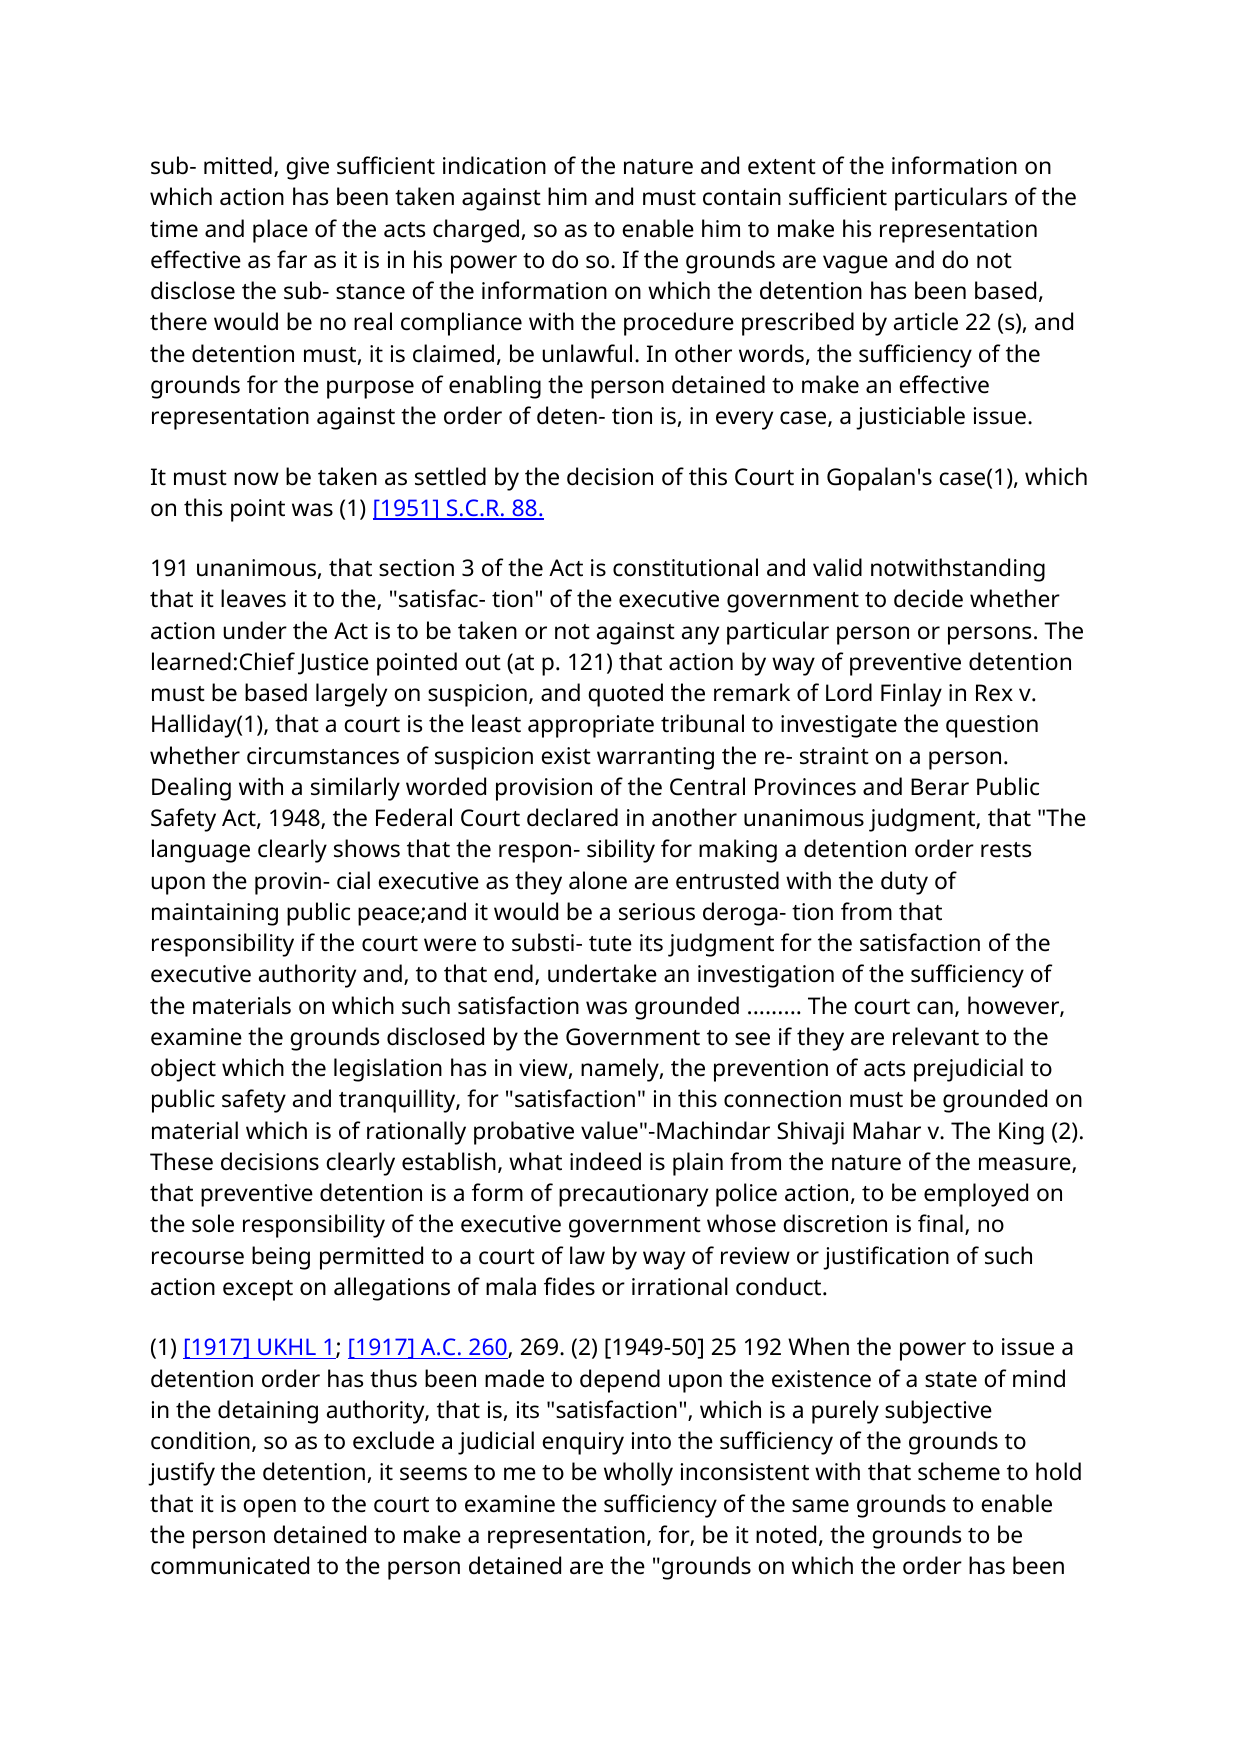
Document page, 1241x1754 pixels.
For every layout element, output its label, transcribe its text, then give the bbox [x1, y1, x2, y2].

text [150, 150, 1090, 431]
text 191 unanimous, that section 3 of the Act is constitutional and valid notwithstanding that it leaves it to the, "satisfac- tion" of the executive government to decide whether action under the Act is to be taken or not against any particular person or persons. The learned:Chief Justice pointed out (at p. 121) that action by way of preventive detention must be based largely on suspicion, and quoted the remark of Lord Finlay in Rex v. Halliday(1), that a court is the least appropriate tribunal to investigate the question whether circumstances of suspicion exist warranting the re- straint on a person. Dealing with a similarly worded provision of the Central Provinces and Berar Public Safety Act, 1948, the Federal Court declared in another unanimous judgment, that "The language clearly shows that the respon- sibility for making a detention order rests upon the provin- cial executive as they alone are entrusted with the duty of maintaining public peace;and it would be a serious deroga- tion from that responsibility if the court were to substi- tute its judgment for the satisfaction of the executive authority and, to that end, undertake an investigation of the sufficiency of the materials on which such satisfaction was grounded ......... The court can, however, examine the grounds disclosed by the Government to see if they are relevant to the object which the legislation has in view, namely, the prevention of acts prejudicial to public safety and tranquillity, for "satisfaction" in this connection must be grounded on material which is of rationally probative value"-Machindar Shivaji Mahar v. The King (2). These decisions clearly establish, what indeed is plain from the nature of the measure, that preventive detention is a form of precautionary police action, to be employed on the sole responsibility of the executive government whose discretion is final, no recourse being permitted to a court of law by way of review or justification of such action except on allegations of mala fides or irrational conduct. [150, 552, 1090, 1302]
text It must now be taken as settled by the decision of this Court in Gopalan's case(1), which on this point was (1) [1951] S.C.R. 88. [150, 460, 1090, 523]
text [150, 1331, 1090, 1581]
